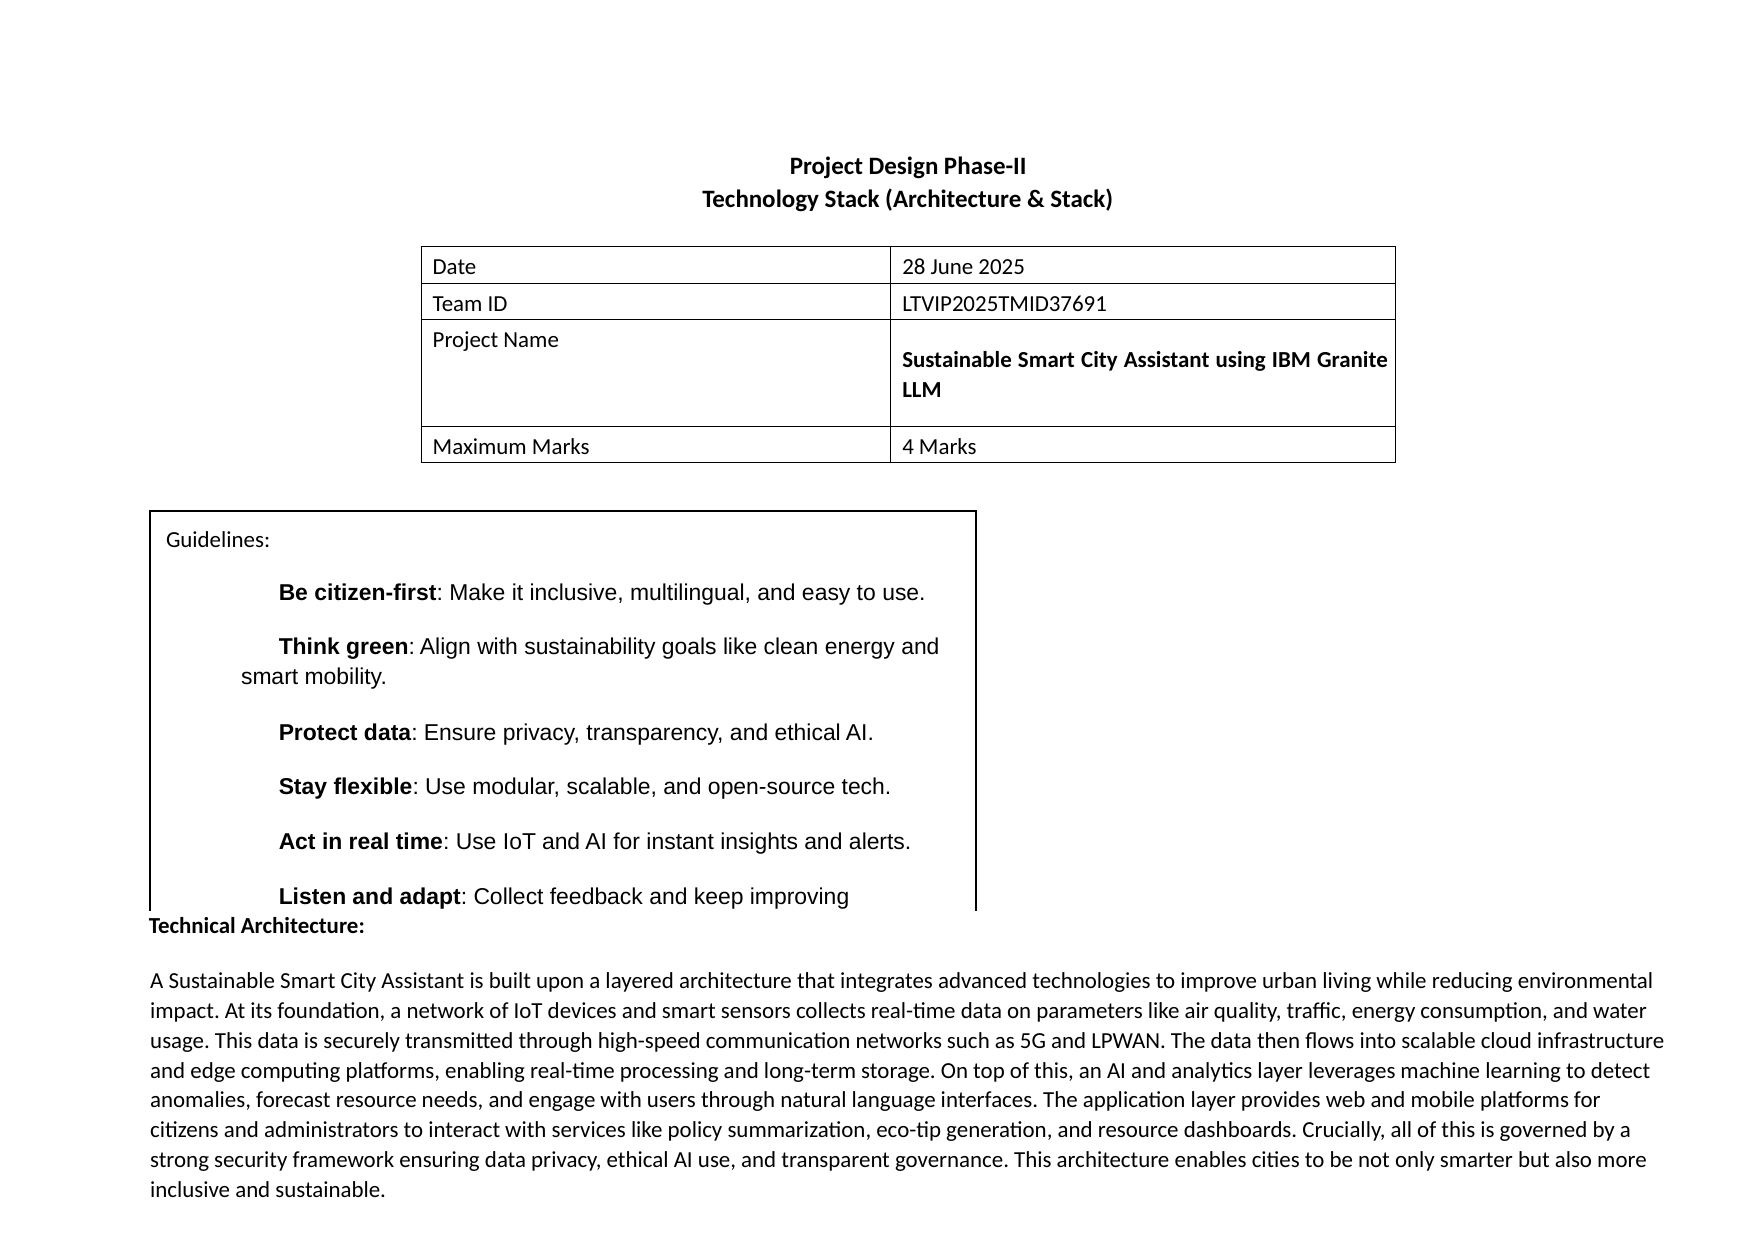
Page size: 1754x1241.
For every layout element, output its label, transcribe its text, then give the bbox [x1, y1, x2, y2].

table_header 28 June 2025 [891, 247, 1395, 282]
text Project Design Phase-II [150, 150, 1666, 181]
table_header Date [422, 247, 890, 282]
table_cell LTVIP2025TMID37691 [891, 284, 1395, 319]
text Technical Architecture: [148, 911, 1671, 939]
table_cell Project Name [422, 320, 890, 426]
table_cell 4 Marks [891, 427, 1395, 462]
text A Sustainable Smart City Assistant is built upon a layered architecture that integrates advanced technologies to improve urban living while reducing environmental impact. At its foundation, a network of IoT devices and smart sensors collects real-time data on parameters like air quality, traffic, energy consumption, and water usage. This data is securely transmitted through high-speed communication networks such as 5G and LPWAN. The data then flows into scalable cloud infrastructure and edge computing platforms, enabling real-time processing and long-term storage. On top of this, an AI and analytics layer leverages machine learning to detect anomalies, forecast resource needs, and engage with users through natural language interfaces. The application layer provides web and mobile platforms for citizens and administrators to interact with services like policy summarization, eco-tip generation, and resource dashboards. Crucially, all of this is governed by a strong security framework ensuring data privacy, ethical AI use, and transparent governance. This architecture enables cities to be not only smarter but also more inclusive and sustainable. [150, 966, 1671, 1203]
table_cell Maximum Marks [422, 427, 890, 462]
table_cell Team ID [422, 284, 890, 319]
table_cell Sustainable Smart City Assistant using IBM Granite LLM [891, 320, 1395, 426]
table_header Guidelines: Be citizen-first: Make it inclusive, multilingual, and easy to use. Think green: Align with sustainability goals like clean energy and smart mobility. Protect data: Ensure privacy, transparency, and ethical AI. Stay flexible: Use modular, scalable, and open-source tech. Act in real time: Use IoT and AI for instant insights and alerts. Listen and adapt: Collect feedback and keep improving [151, 512, 975, 911]
text Technology Stack (Architecture & Stack) [150, 183, 1665, 213]
